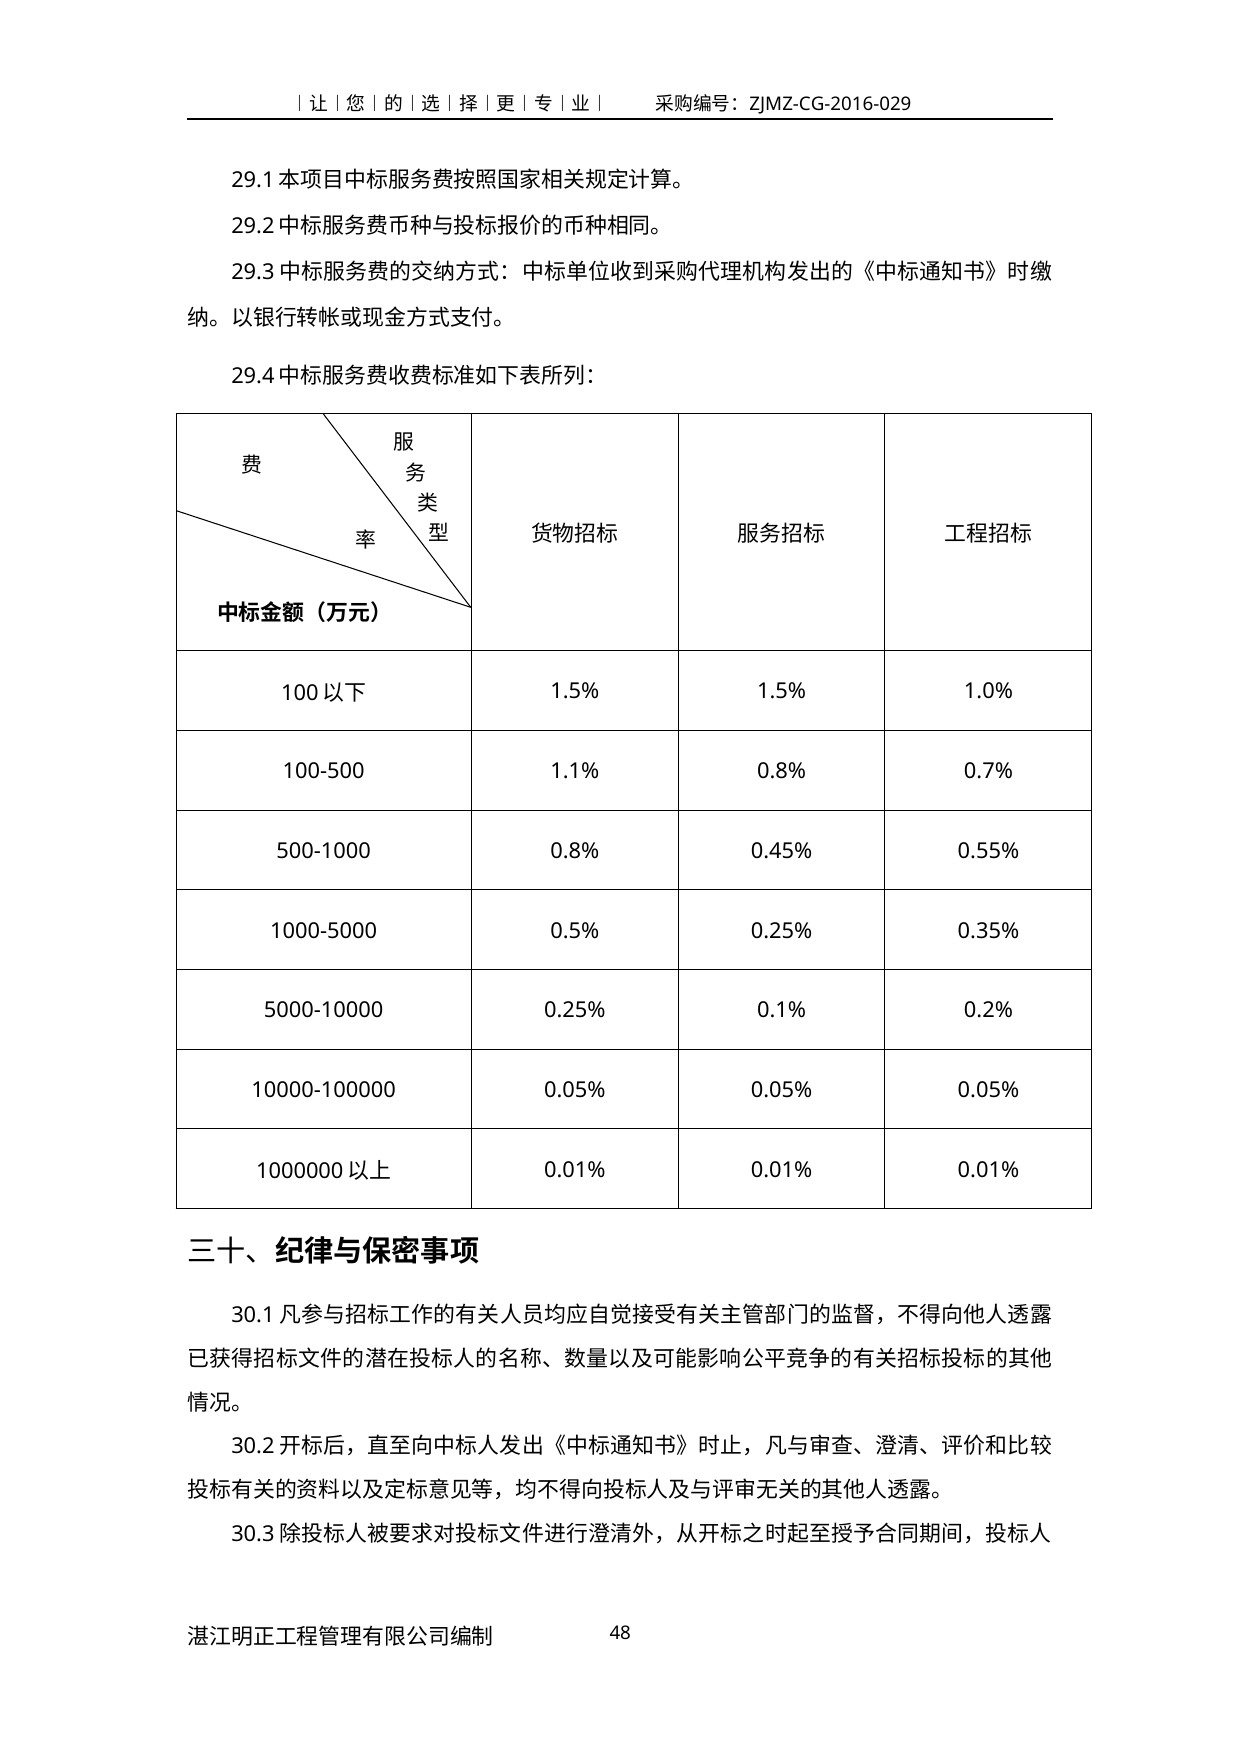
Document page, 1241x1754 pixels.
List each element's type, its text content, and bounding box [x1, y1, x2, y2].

table_cell 1.5% [679, 651, 884, 730]
table_cell 0.2% [885, 970, 1091, 1048]
text 30.1凡参与招标工作的有关人员均应自觉接受有关主管部门的监督，不得向他人透露已获得招标文件的潜在投标人的名称、数量以及可能影响公平竞争的有关招标投标的其他情况。 [187, 1288, 1053, 1419]
table_cell 0.8% [679, 731, 884, 809]
table_cell 5000-10000 [177, 970, 471, 1048]
table_header 中标金额（万元） [177, 414, 471, 650]
table_cell 0.8% [472, 811, 678, 889]
table_cell 0.25% [472, 970, 678, 1048]
table_header 货物招标 [472, 414, 678, 650]
table_cell 0.01% [472, 1129, 678, 1208]
table_cell 0.05% [679, 1050, 884, 1128]
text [187, 1506, 1053, 1550]
table_cell 1000-5000 [177, 890, 471, 969]
table_cell 1000000以上 [177, 1129, 471, 1208]
table_cell 500-1000 [177, 811, 471, 889]
table_cell 0.7% [885, 731, 1091, 809]
table_cell 0.01% [679, 1129, 884, 1208]
table_cell 10000-100000 [177, 1050, 471, 1128]
table_cell 0.5% [472, 890, 678, 969]
table_cell 1.0% [885, 651, 1091, 730]
text 30.2开标后，直至向中标人发出《中标通知书》时止，凡与审查、澄清、评价和比较投标有关的资料以及定标意见等，均不得向投标人及与评审无关的其他人透露。 [187, 1419, 1053, 1506]
table_cell 0.35% [885, 890, 1091, 969]
table_cell 1.1% [472, 731, 678, 809]
text 三十、纪律与保密事项 [187, 1209, 1053, 1288]
table_cell 0.25% [679, 890, 884, 969]
table_cell 0.45% [679, 811, 884, 889]
table_cell 0.55% [885, 811, 1091, 889]
table_cell 0.1% [679, 970, 884, 1048]
table_cell 0.05% [472, 1050, 678, 1128]
table_header 服务招标 [679, 414, 884, 650]
text 29.1本项目中标服务费按照国家相关规定计算。 [187, 151, 1053, 197]
text 29.3中标服务费的交纳方式：中标单位收到采购代理机构发出的《中标通知书》时缴纳。以银行转帐或现金方式支付。 [187, 243, 1053, 334]
table_cell 100-500 [177, 731, 471, 809]
table_cell 100以下 [177, 651, 471, 730]
text 29.4中标服务费收费标准如下表所列： [187, 334, 1053, 413]
table_cell 1.5% [472, 651, 678, 730]
table_cell 0.05% [885, 1050, 1091, 1128]
table_header 工程招标 [885, 414, 1091, 650]
text 29.2中标服务费币种与投标报价的币种相同。 [187, 197, 1053, 243]
table_cell 0.01% [885, 1129, 1091, 1208]
